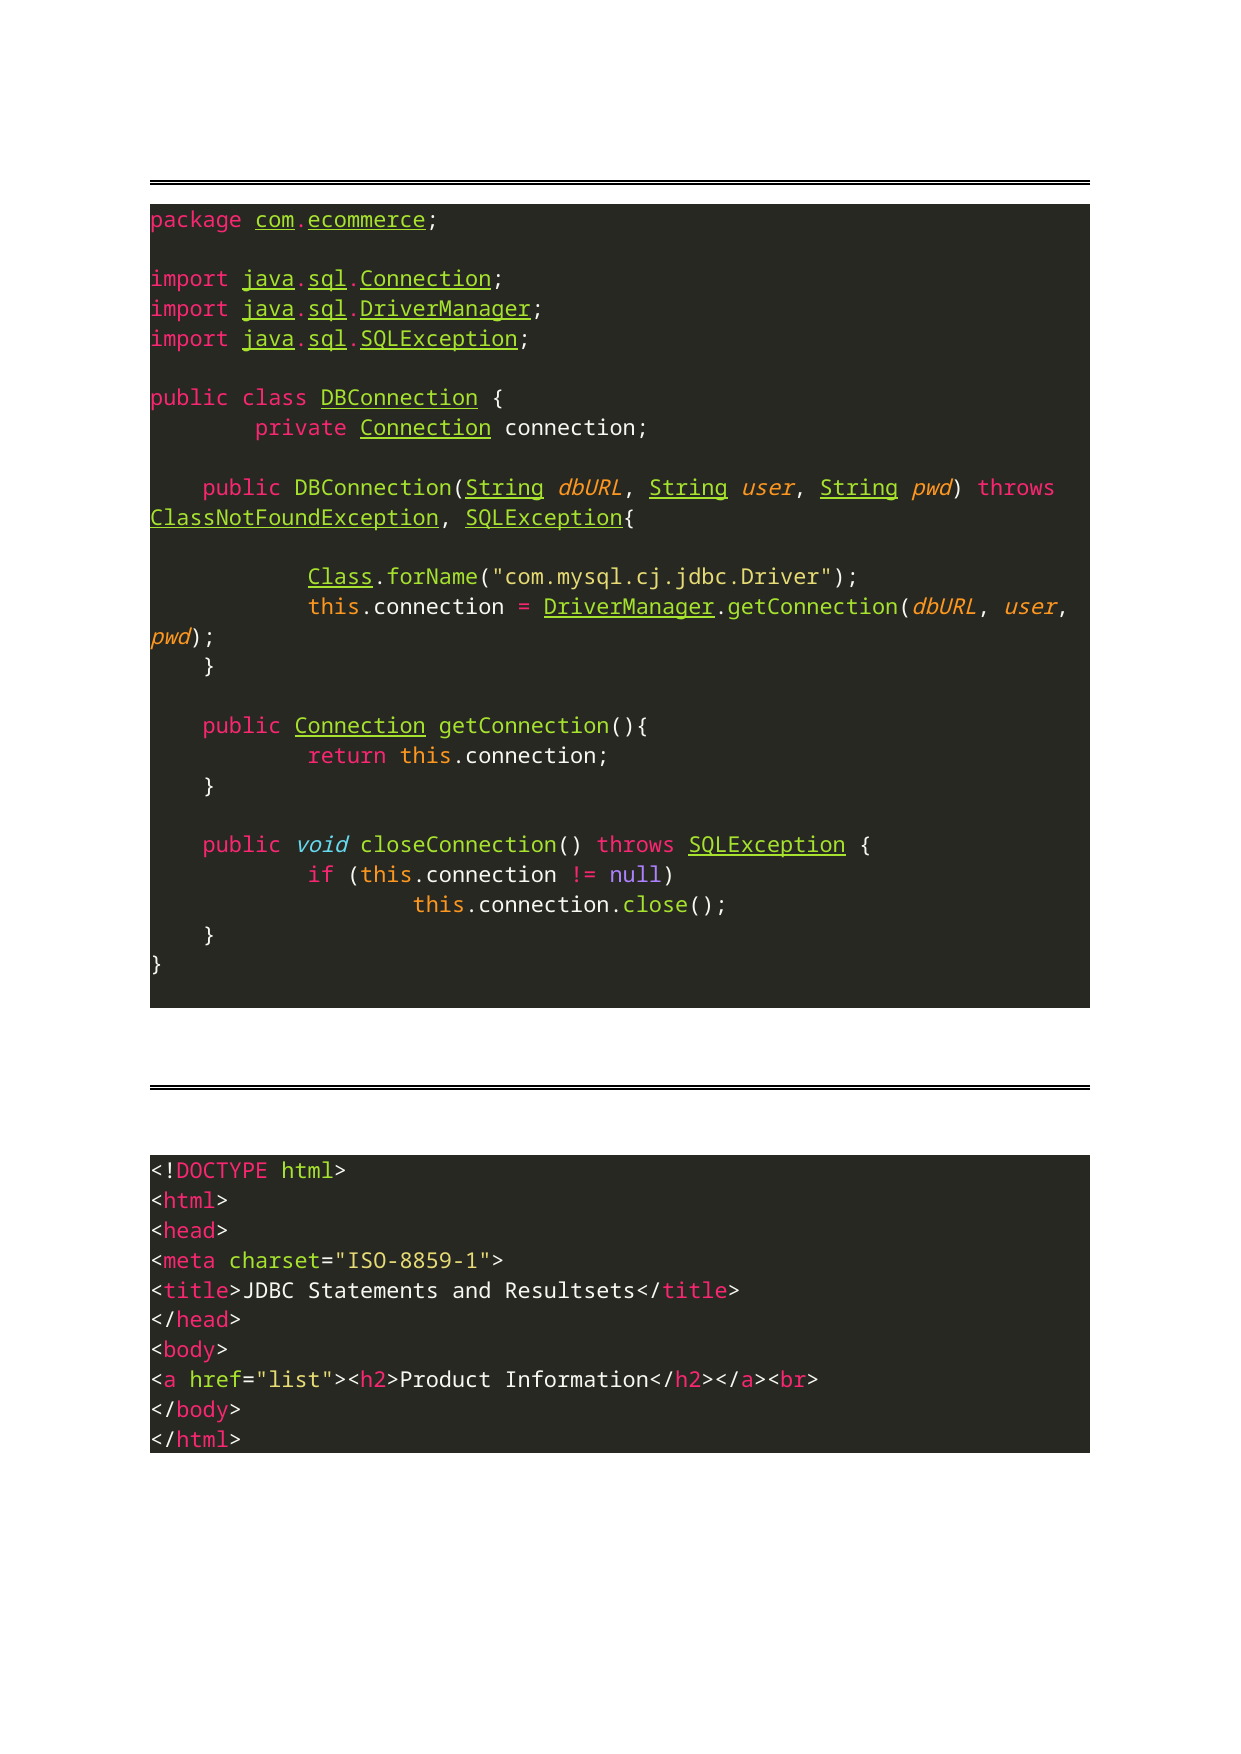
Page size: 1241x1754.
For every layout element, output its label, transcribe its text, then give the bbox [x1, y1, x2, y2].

text <!DOCTYPE html> [150, 1155, 1090, 1185]
text this.connection.close(); [150, 889, 1090, 919]
text } [150, 948, 1090, 978]
text import java.sql.Connection; [150, 263, 1090, 293]
text return this.connection; [150, 740, 1090, 770]
text this.connection = DriverManager.getConnection(dbURL, user, pwd); [150, 591, 1090, 651]
text public Connection getConnection(){ [150, 710, 1090, 740]
text <meta charset="ISO-8859-1"> [150, 1245, 1090, 1274]
text if (this.connection != null) [150, 859, 1090, 889]
text public void closeConnection() throws SQLException { [150, 829, 1090, 859]
text } [150, 770, 1090, 799]
text package com.ecommerce; [150, 204, 1090, 233]
text </head> [150, 1304, 1090, 1334]
text Class.forName("com.mysql.cj.jdbc.Driver"); [150, 561, 1090, 591]
text <title>JDBC Statements and Resultsets</title> [150, 1274, 1090, 1304]
text import java.sql.SQLException; [150, 323, 1090, 353]
text </html> [150, 1423, 1090, 1453]
text import java.sql.DriverManager; [150, 293, 1090, 323]
text public DBConnection(String dbURL, String user, String pwd) throws ClassNotFoundException, SQLException{ [150, 472, 1090, 531]
text <body> [150, 1334, 1090, 1364]
text private Connection connection; [150, 412, 1090, 442]
text <html> [150, 1185, 1090, 1215]
text } [150, 919, 1090, 948]
text <a href="list"><h2>Product Information</h2></a><br> [150, 1364, 1090, 1394]
text public class DBConnection { [150, 382, 1090, 412]
text <head> [150, 1215, 1090, 1245]
text </body> [150, 1394, 1090, 1423]
text } [150, 651, 1090, 680]
